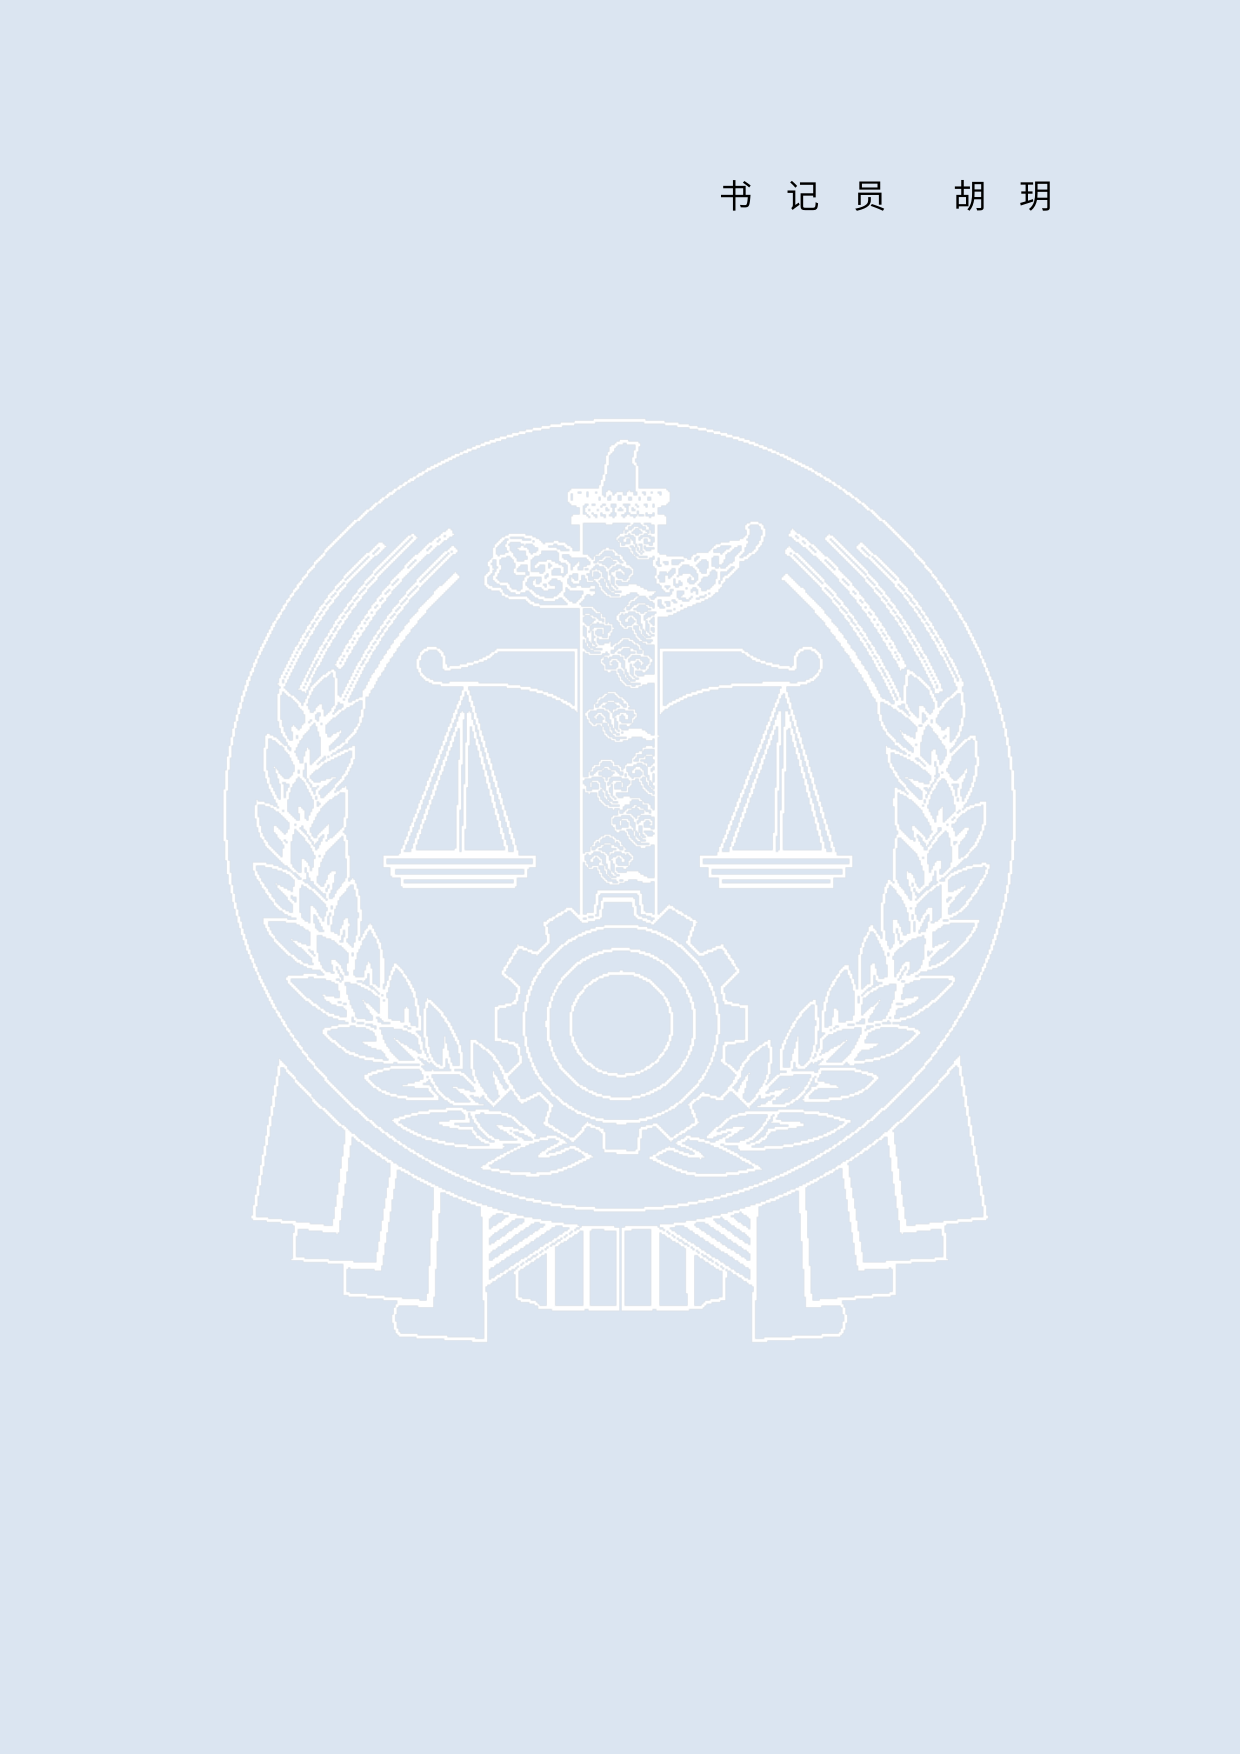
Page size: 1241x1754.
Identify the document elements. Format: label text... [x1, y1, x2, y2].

text 书 记 员 胡 玥 [187, 162, 1053, 227]
